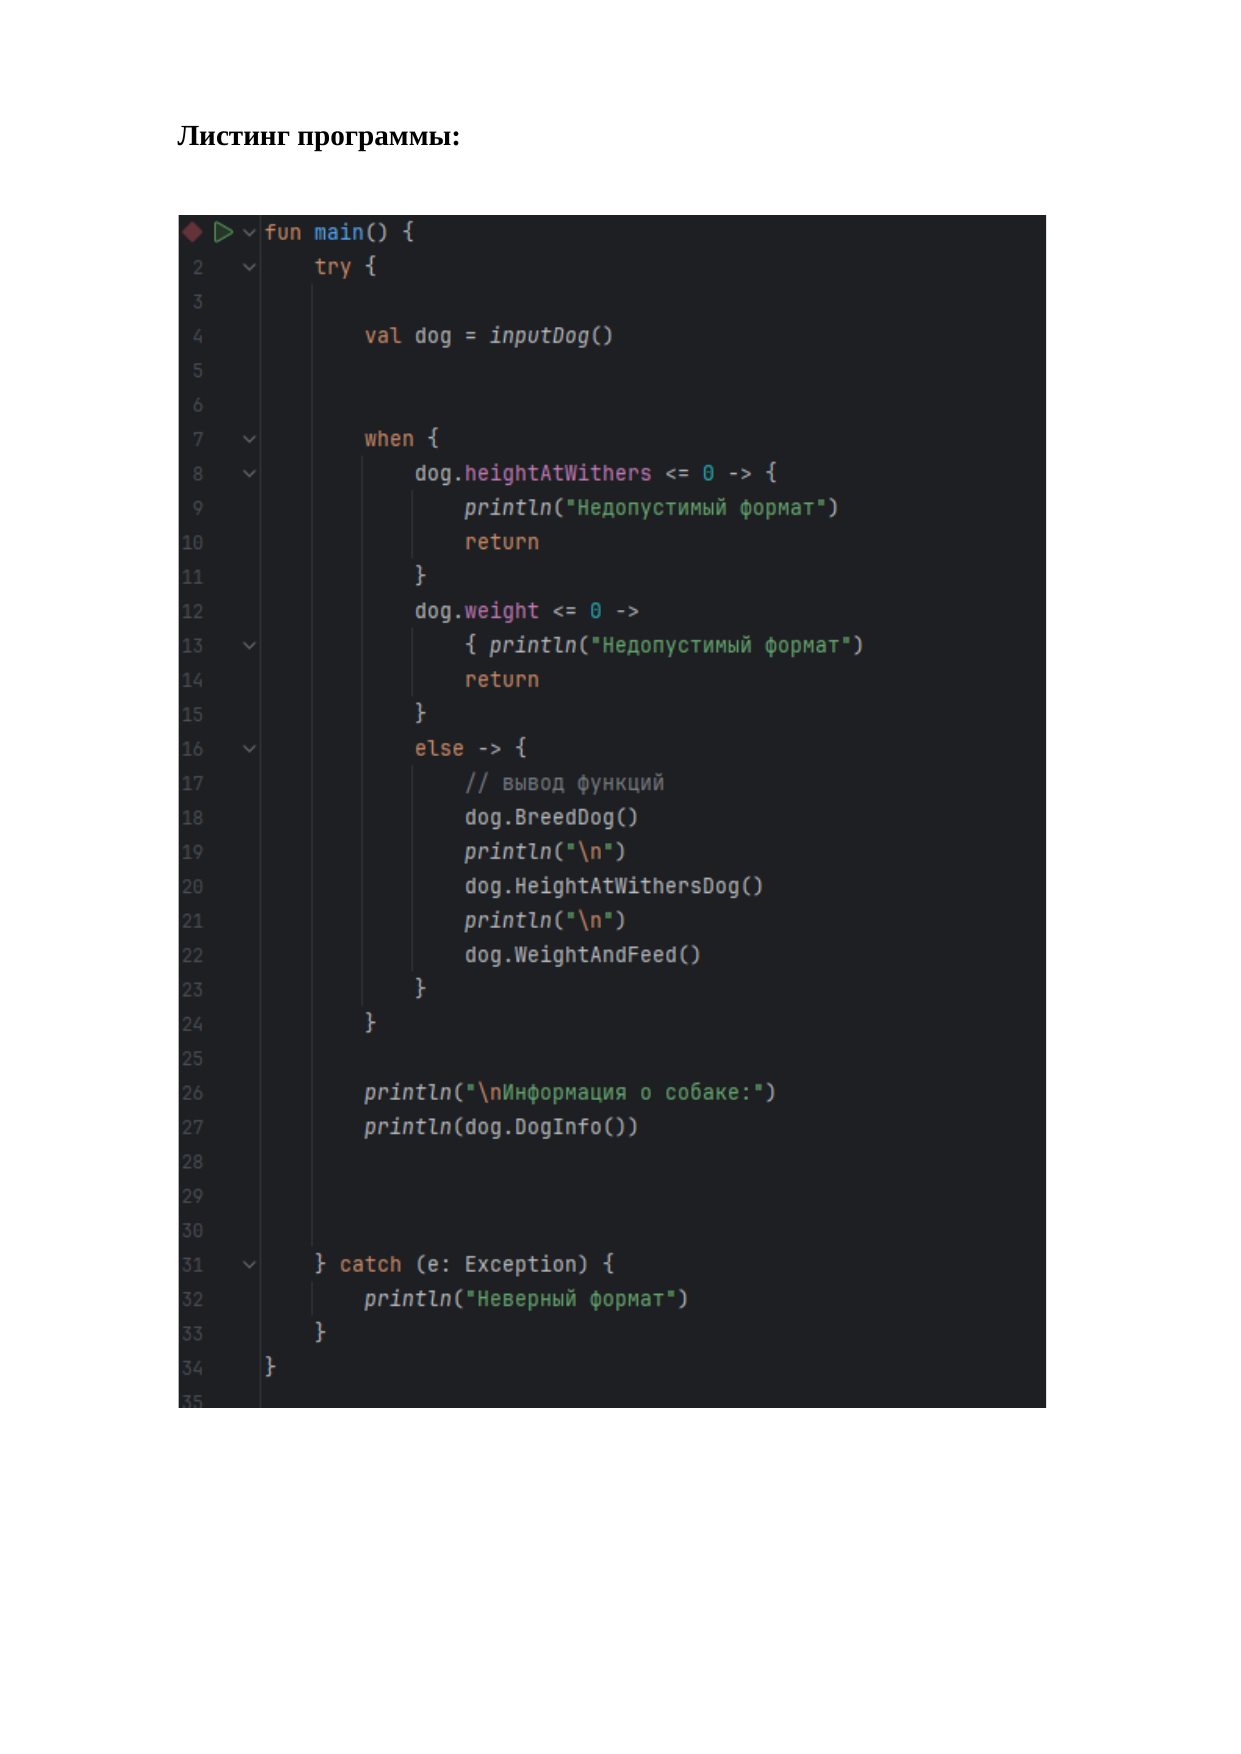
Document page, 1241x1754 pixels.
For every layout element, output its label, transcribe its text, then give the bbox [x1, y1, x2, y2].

text Листинг программы: [177, 118, 1181, 152]
picture [177, 215, 1046, 1406]
